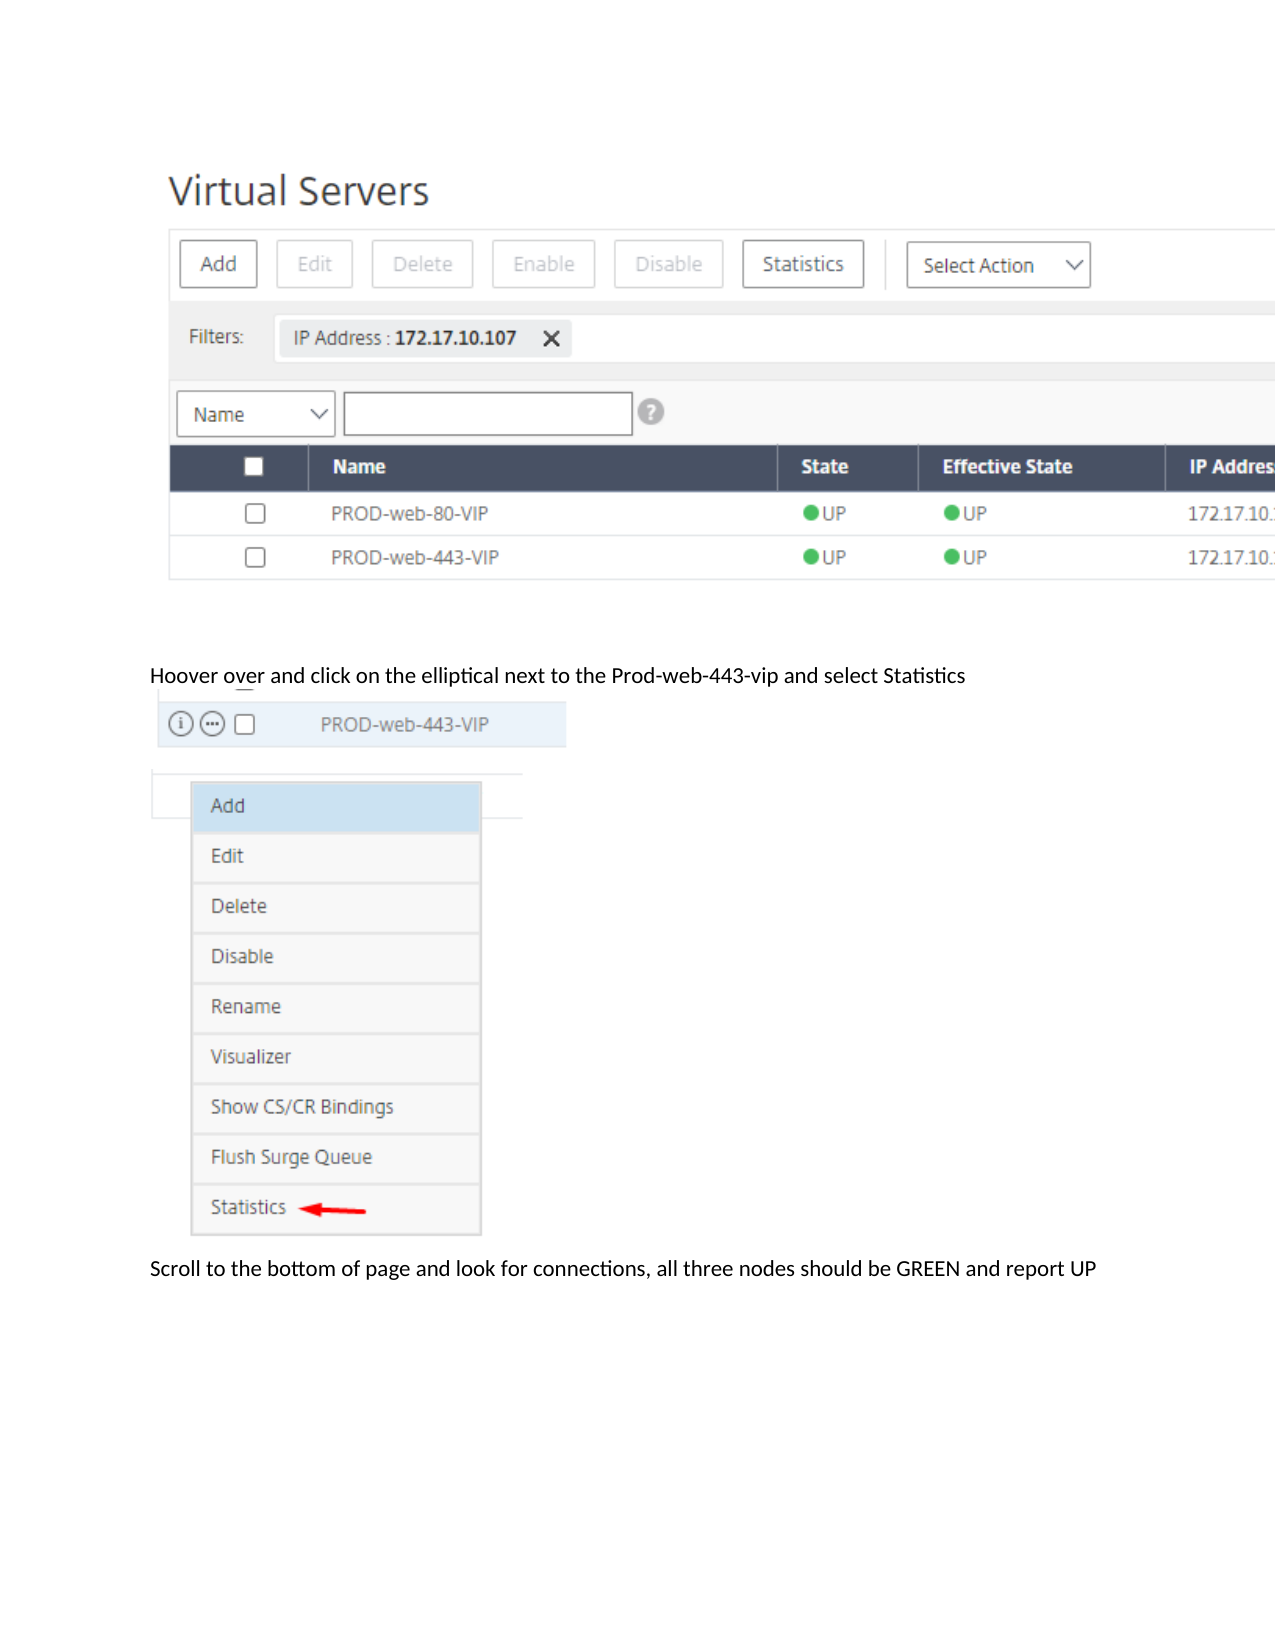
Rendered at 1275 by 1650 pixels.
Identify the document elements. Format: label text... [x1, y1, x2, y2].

text Scroll to the bottom of page and look for connections, all three nodes should be GREEN and report UP [150, 1254, 1125, 1282]
text Hoover over and click on the elliptical next to the Prod-web-443-vip and select Statistics [150, 662, 1125, 689]
picture [150, 689, 567, 1255]
picture [150, 150, 1275, 662]
